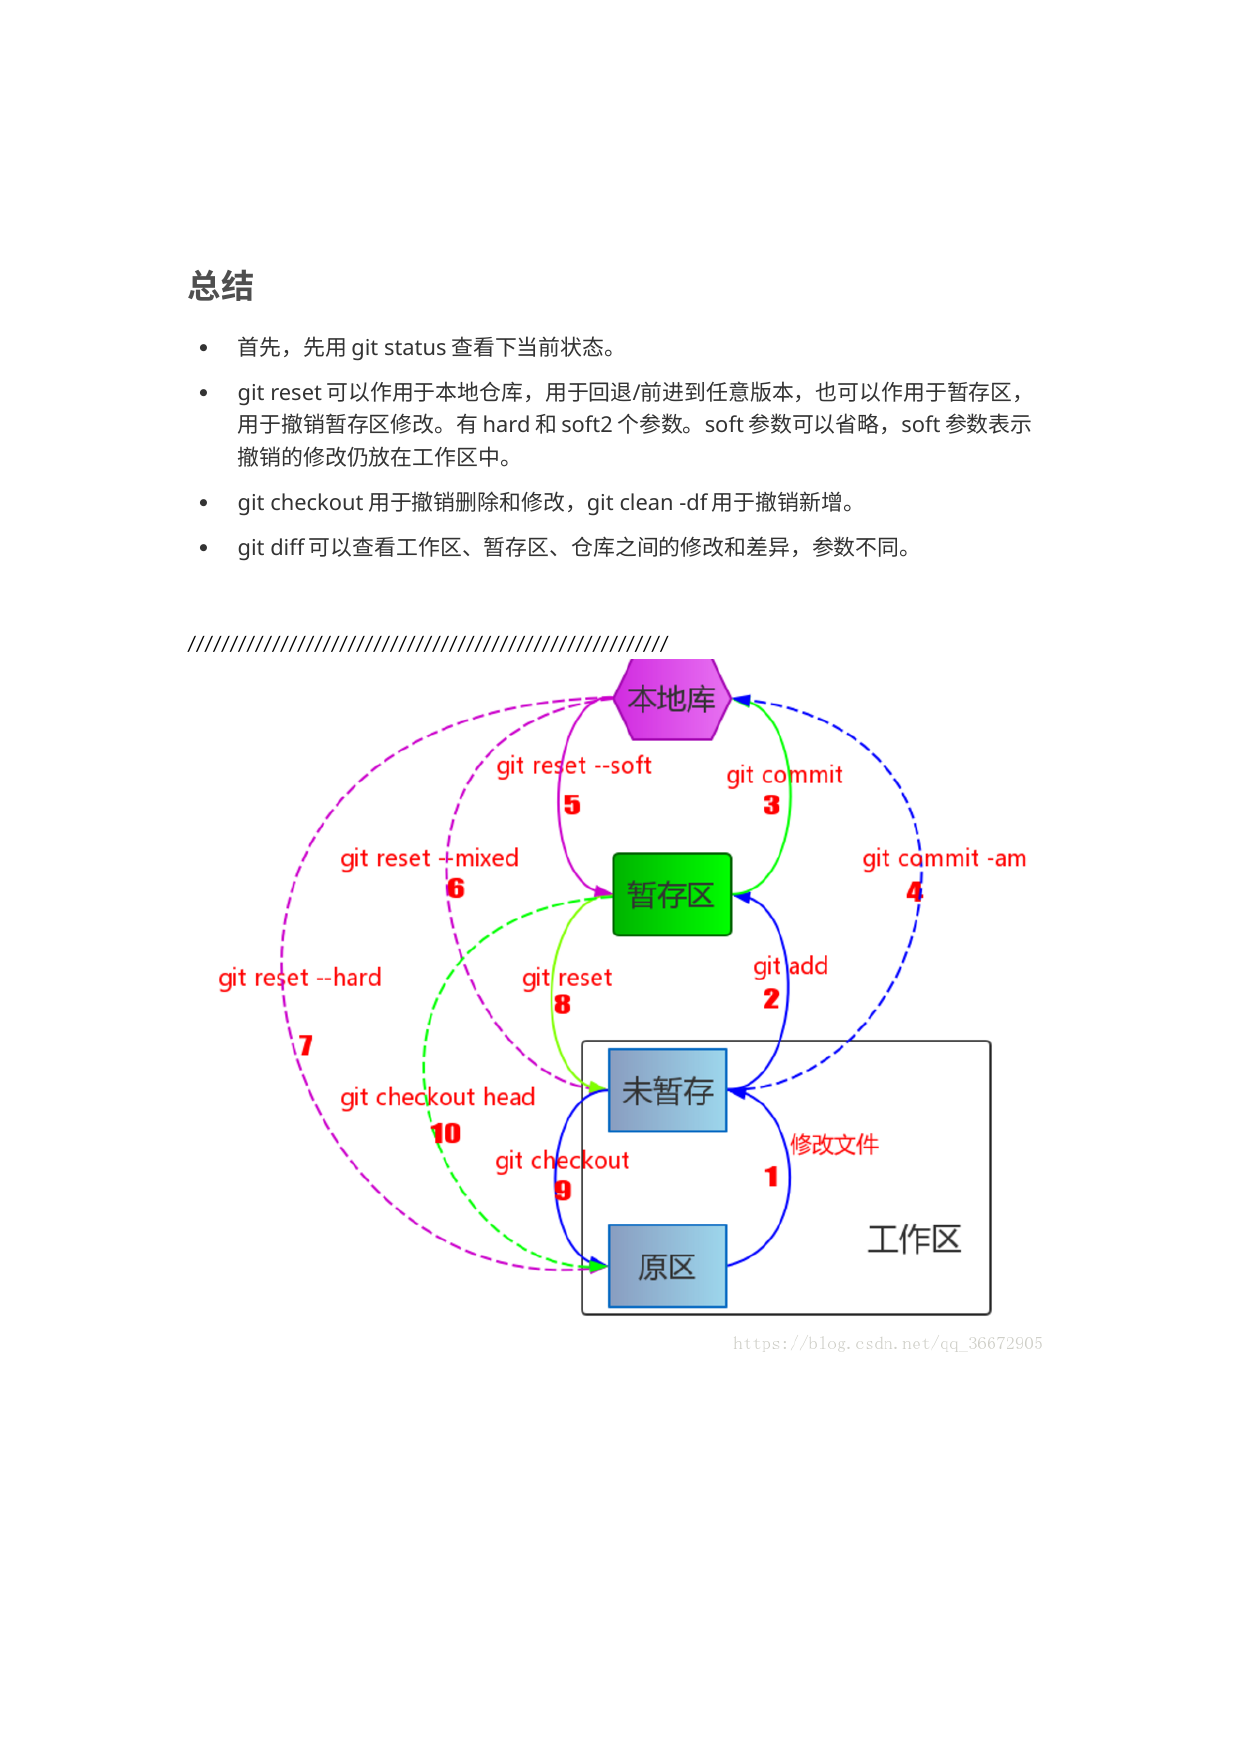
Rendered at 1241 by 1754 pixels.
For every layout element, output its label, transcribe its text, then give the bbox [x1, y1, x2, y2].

subtitle 总结 [187, 252, 1053, 317]
list git checkout用于撤销删除和修改，git clean -df用于撤销新增。 [200, 484, 1053, 517]
list 首先，先用git status查看下当前状态。 [200, 329, 1053, 362]
list git diff可以查看工作区、暂存区、仓库之间的修改和差异，参数不同。 [200, 529, 1053, 562]
list git reset可以作用于本地仓库，用于回退/前进到任意版本，也可以作用于暂存区，用于撤销暂存区修改。有hard和soft2个参数。soft参数可以省略，soft参数表示撤销的修改仍放在工作区中。 [200, 374, 1053, 472]
picture [187, 659, 1053, 1362]
text ///////////////////////////////////////////////////////// [187, 627, 1053, 659]
